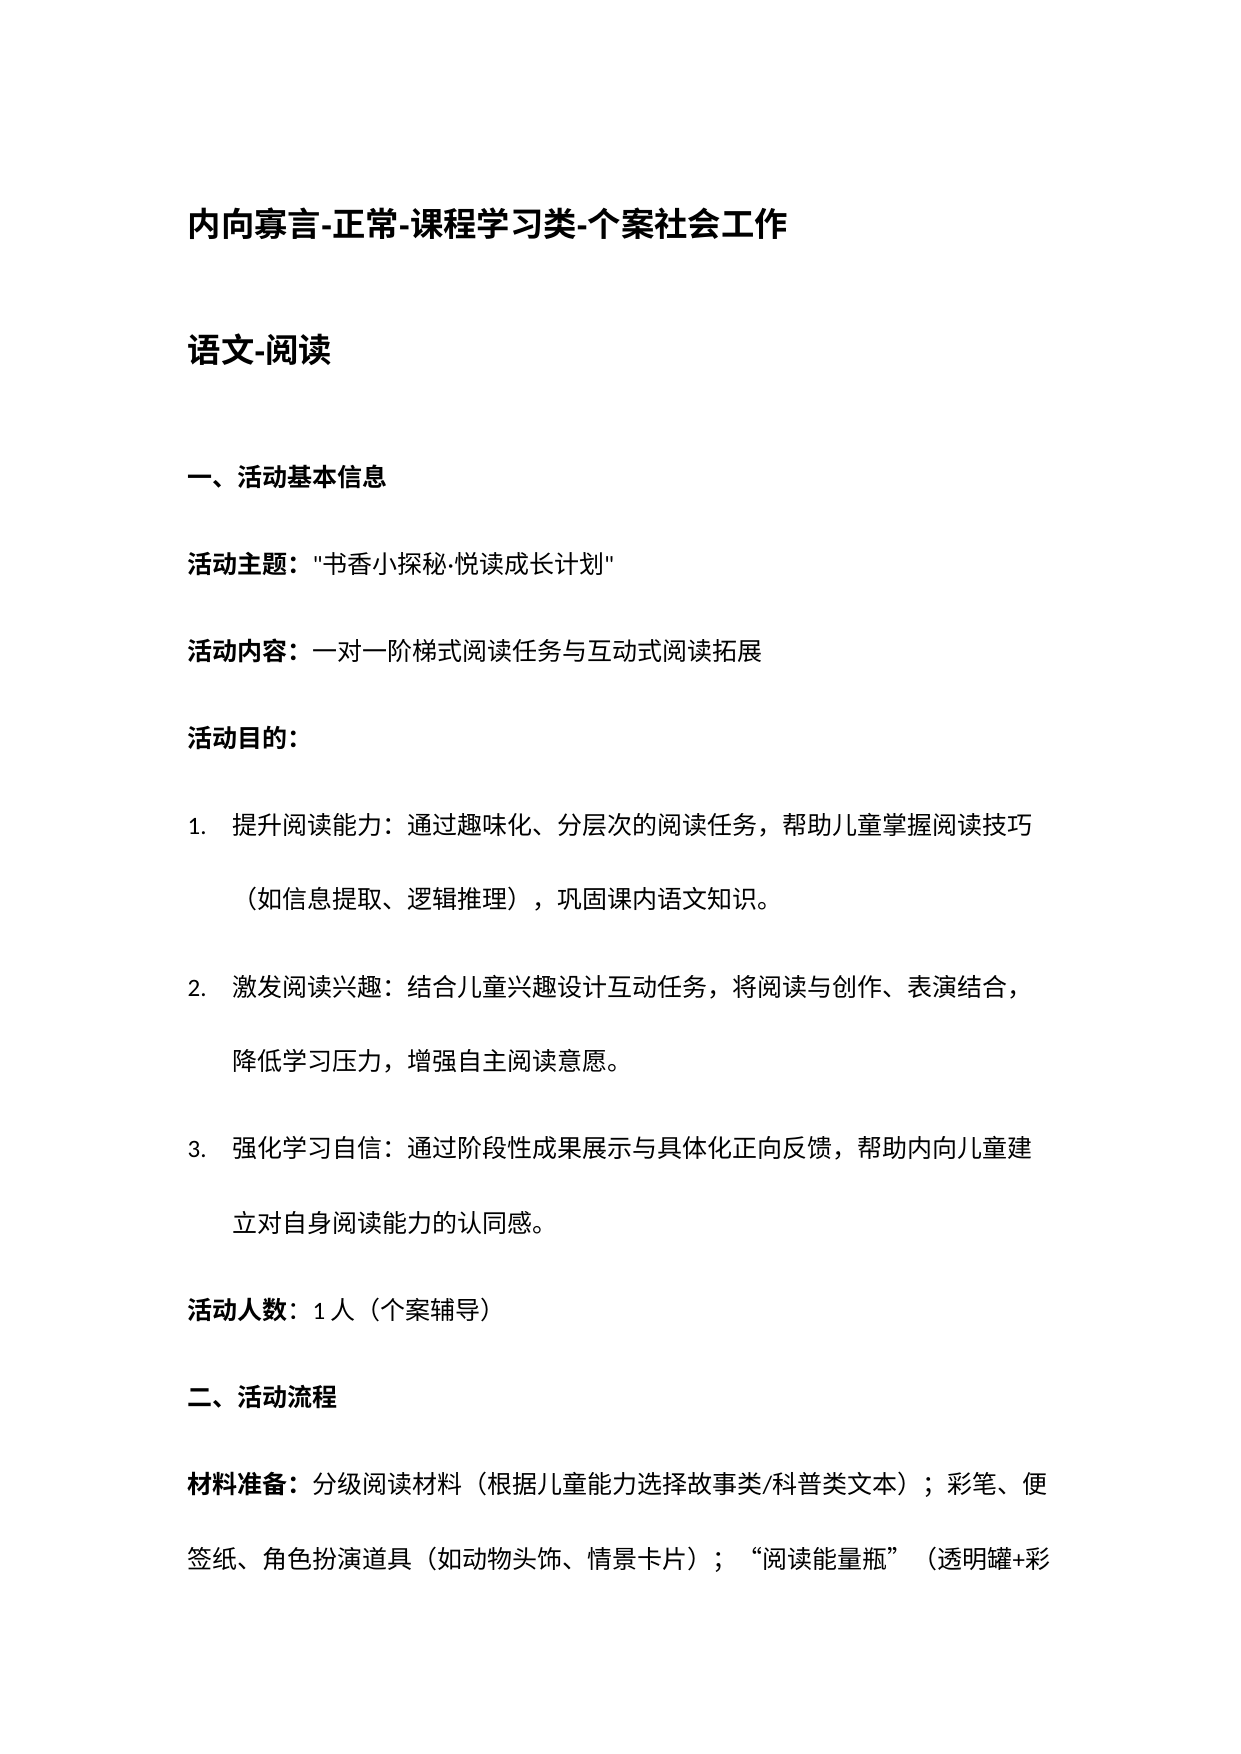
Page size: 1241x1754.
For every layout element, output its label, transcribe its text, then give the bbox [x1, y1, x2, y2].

text 活动人数：1人（个案辅导） [187, 1276, 1053, 1341]
text 活动目的： [187, 704, 1053, 769]
list 提升阅读能力：通过趣味化、分层次的阅读任务，帮助儿童掌握阅读技巧（如信息提取、逻辑推理），巩固课内语文知识。 [187, 791, 1053, 931]
list 强化学习自信：通过阶段性成果展示与具体化正向反馈，帮助内向儿童建立对自身阅读能力的认同感。 [187, 1114, 1053, 1254]
text 活动主题："书香小探秘·悦读成长计划" [187, 530, 1053, 595]
subtitle 内向寡言-正常-课程学习类-个案社会工作 [187, 189, 1053, 254]
text 二、活动流程 [187, 1363, 1053, 1428]
text 一、活动基本信息 [187, 443, 1053, 508]
list 激发阅读兴趣：结合儿童兴趣设计互动任务，将阅读与创作、表演结合，降低学习压力，增强自主阅读意愿。 [187, 953, 1053, 1092]
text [187, 1450, 1053, 1590]
text 活动内容：一对一阶梯式阅读任务与互动式阅读拓展 [187, 617, 1053, 682]
subtitle 语文-阅读 [187, 316, 1053, 381]
